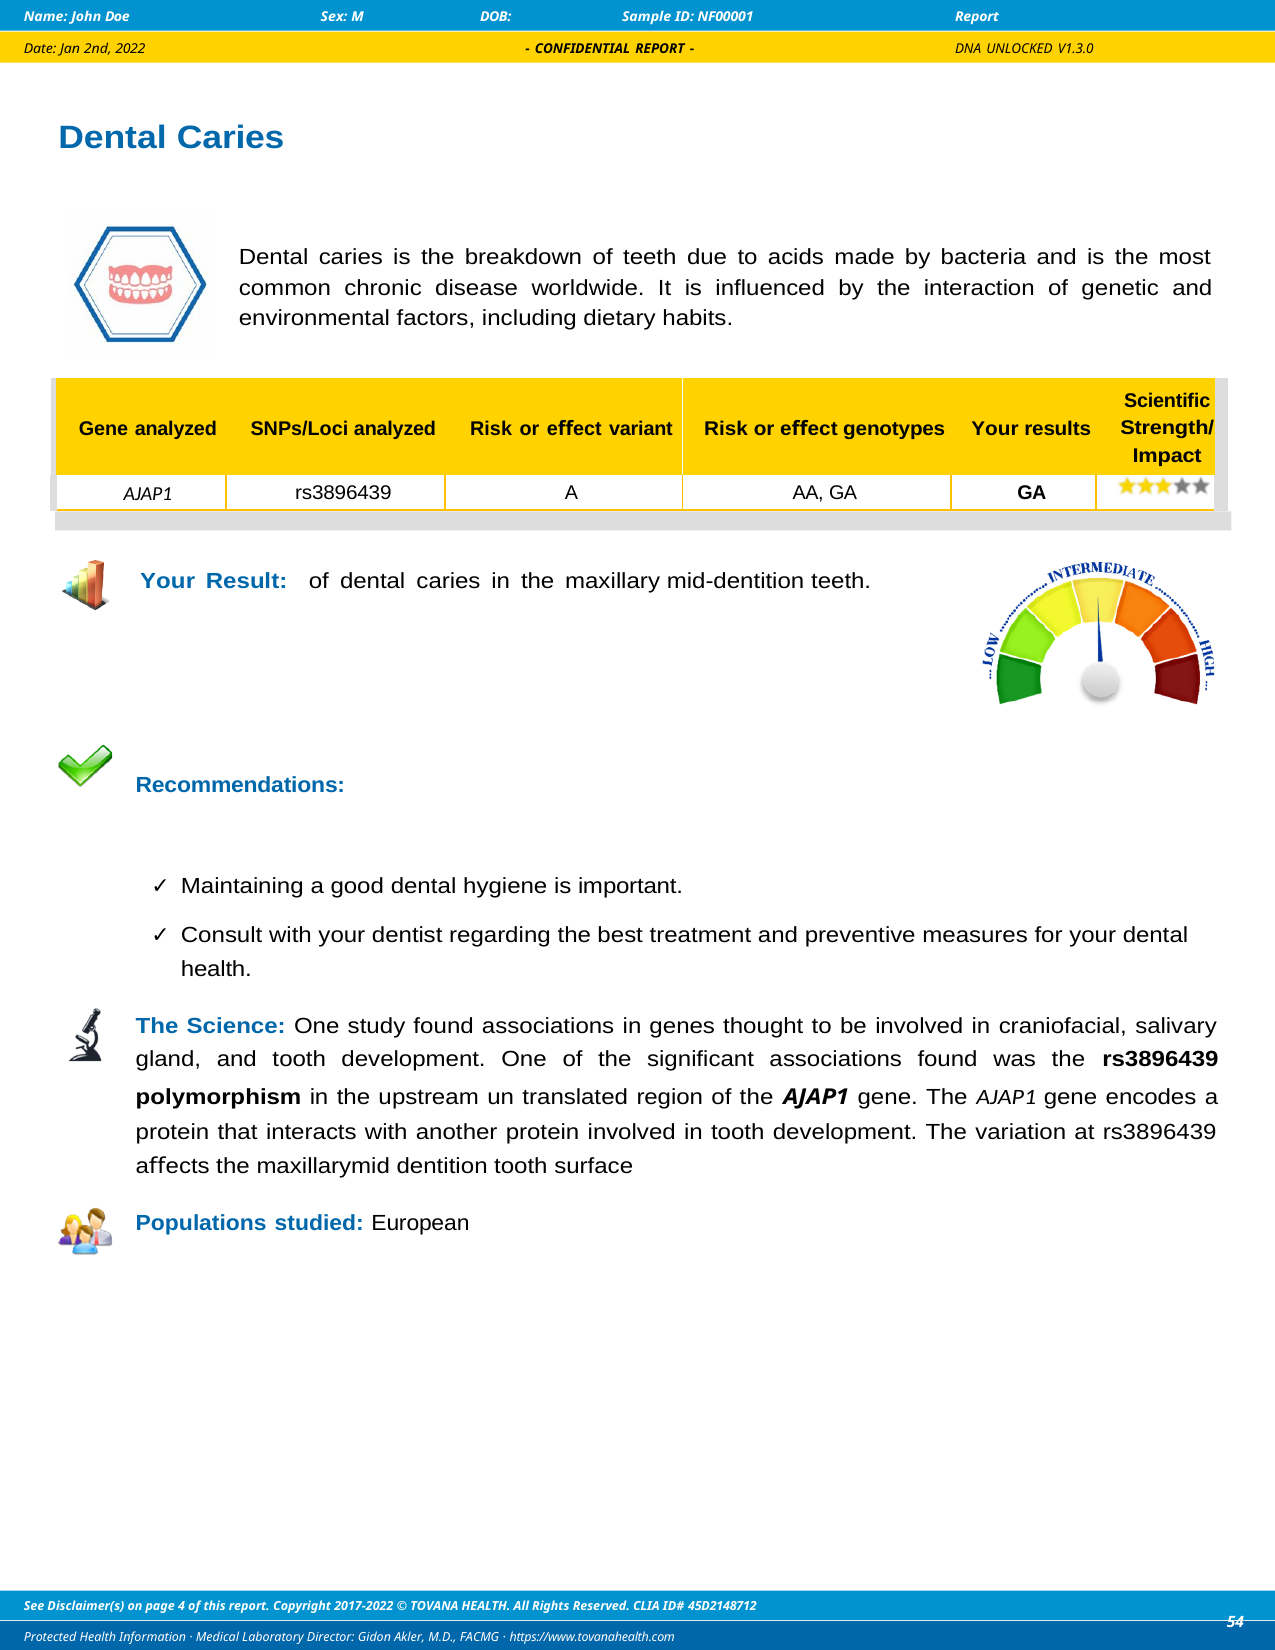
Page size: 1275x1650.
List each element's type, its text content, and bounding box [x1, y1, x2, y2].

text Your Result: of dental caries in the maxillary mid-dentition teeth. [140, 568, 919, 593]
list Maintaining a good dental hygiene is important. [151, 870, 1275, 900]
table_header Your results [951, 378, 1096, 475]
table_header Scientiﬁc Strength/ Impact [1096, 378, 1215, 475]
table_header SNPs/Loci analyzed [226, 378, 445, 475]
text Dental caries is the breakdown of teeth due to acids made by bacteria and is the most common chronic disease worldwide. It is inﬂuenced by the interaction of genetic and environmental factors, including dietary habits. [239, 244, 1214, 330]
table_cell GA [952, 475, 1095, 509]
picture [58, 1204, 113, 1259]
subtitle Recommendations: [58, 738, 1275, 797]
table_header Risk or eﬀect genotypes [683, 378, 951, 475]
picture [68, 212, 218, 357]
table_cell [1097, 475, 1214, 509]
picture [1117, 475, 1211, 500]
table_cell A [446, 475, 682, 509]
text The Science: One study found associations in genes thought to be involved in craniofacial, salivary gland, and tooth development. One of the signiﬁcant associations found was the rs3896439 polymorphism in the upstream un translated region of the AJAP1 gene. The AJAP1 gene encodes a protein that interacts with another protein involved in tooth development. The variation at rs3896439 aﬀects the maxillarymid dentition tooth surface [135, 1013, 1218, 1178]
table_header Gene analyzed [56, 378, 226, 475]
table_header Risk or eﬀect variant [445, 378, 682, 475]
list Consult with your dentist regarding the best treatment and preventive measures for your dental health. [151, 918, 1219, 981]
subtitle Dental Caries [58, 118, 1275, 155]
picture [58, 1007, 113, 1062]
text Populations studied: European [135, 1210, 1275, 1235]
picture [58, 557, 113, 612]
table_cell rs3896439 [227, 475, 444, 509]
table_cell AJAP1 [57, 475, 225, 509]
picture [58, 738, 113, 793]
picture [982, 562, 1215, 737]
table_cell AA, GA [683, 475, 950, 509]
